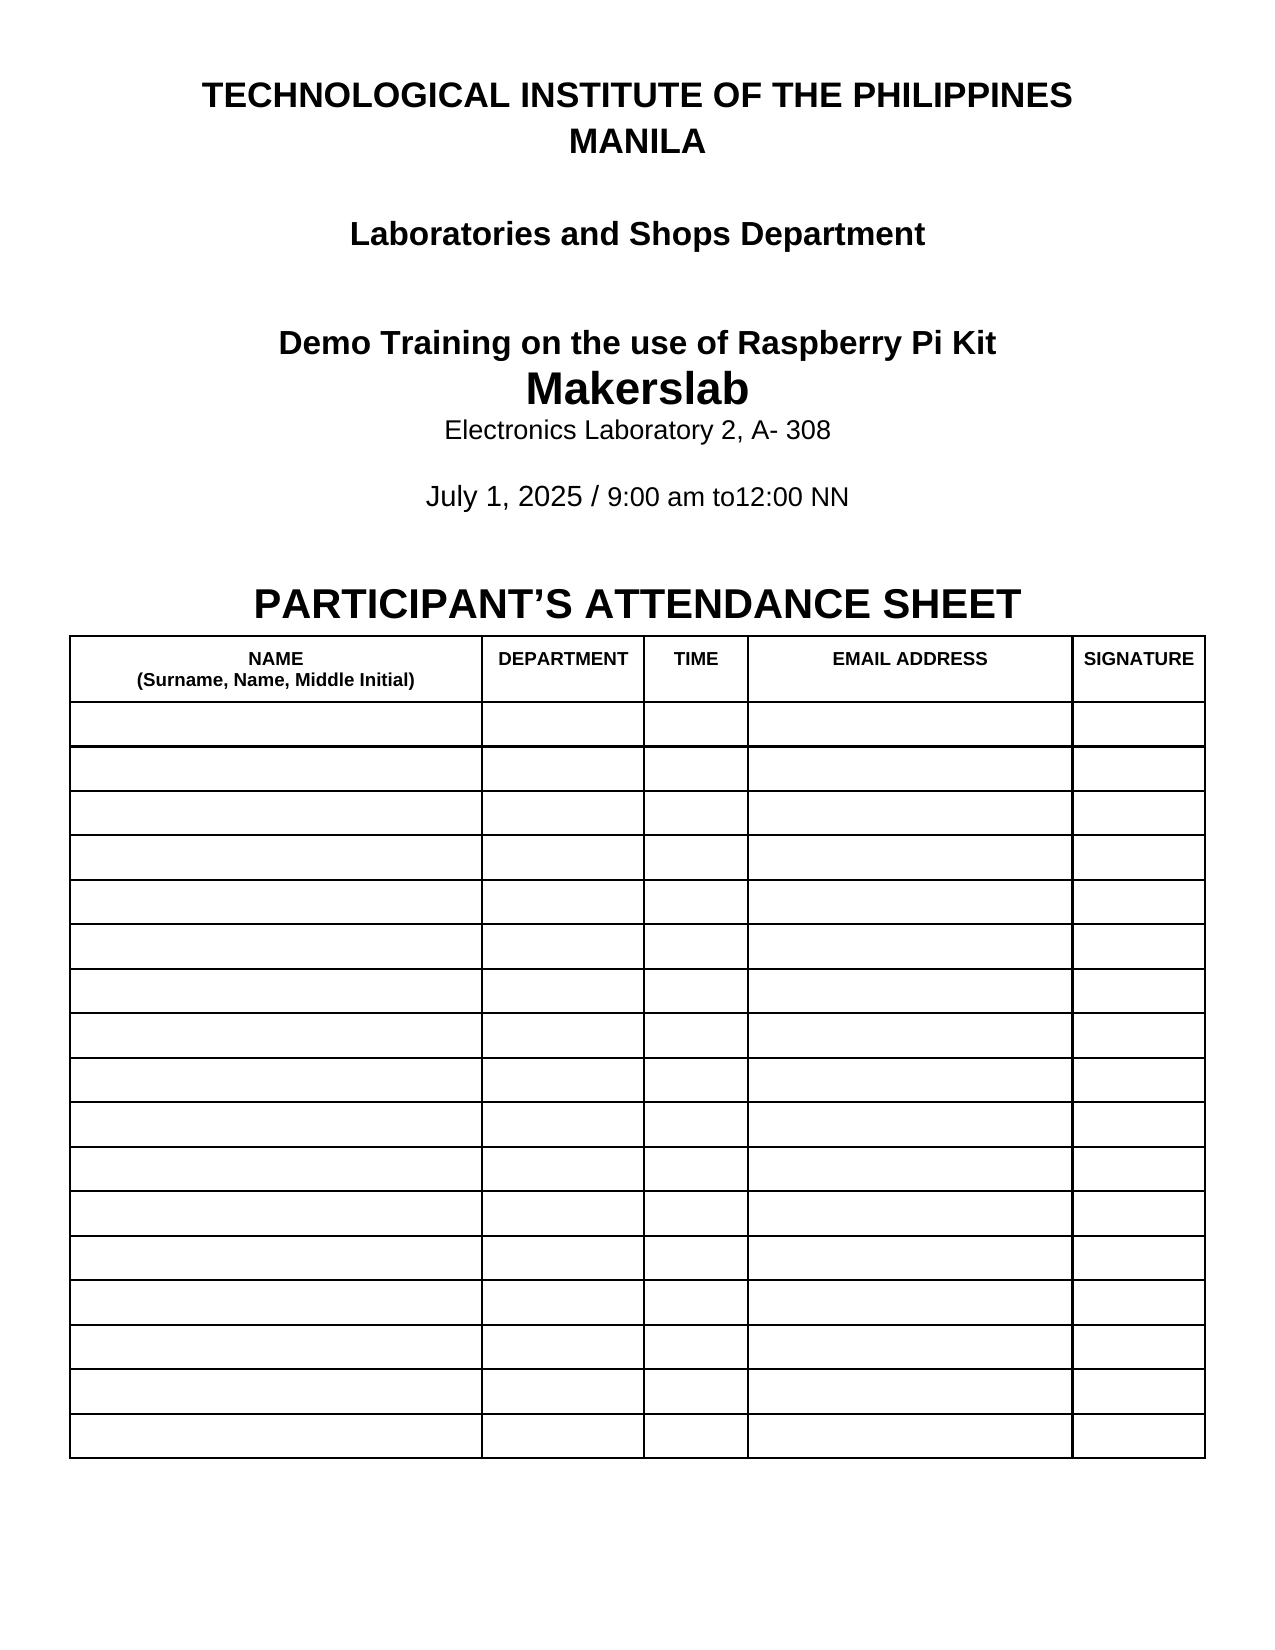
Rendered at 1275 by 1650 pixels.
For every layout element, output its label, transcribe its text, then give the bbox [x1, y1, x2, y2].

table_cell [645, 970, 747, 1012]
table_cell [71, 970, 481, 1012]
table_cell [1074, 1192, 1204, 1234]
table_cell [749, 1192, 1071, 1234]
table_cell [645, 1192, 747, 1234]
table_cell [483, 1059, 643, 1101]
table_cell [749, 792, 1071, 834]
table_cell [483, 1370, 643, 1412]
table_cell [645, 1370, 747, 1412]
table_cell [749, 1237, 1071, 1279]
table_cell [483, 836, 643, 879]
table_cell [483, 1148, 643, 1190]
table_cell [483, 703, 643, 745]
table_cell [645, 1059, 747, 1101]
table_cell [1074, 792, 1204, 834]
table_cell [1074, 1237, 1204, 1279]
table_cell [1074, 1415, 1204, 1457]
table_cell [1074, 703, 1204, 745]
table_cell [483, 881, 643, 923]
table_cell [749, 1103, 1071, 1146]
table_cell [483, 1281, 643, 1323]
table_cell [71, 1059, 481, 1101]
table_cell [1074, 1014, 1204, 1057]
table_cell [1074, 1281, 1204, 1323]
table_cell [483, 1415, 643, 1457]
table_cell [1074, 1103, 1204, 1146]
text Demo Training on the use of Raspberry Pi Kit [150, 323, 1125, 361]
table_cell [749, 881, 1071, 923]
table_cell [645, 1281, 747, 1323]
table_cell [749, 1148, 1071, 1190]
table_cell [645, 748, 747, 790]
table_cell [1074, 748, 1204, 790]
table_cell [645, 881, 747, 923]
table_cell [71, 792, 481, 834]
table_cell [749, 970, 1071, 1012]
table_cell [645, 703, 747, 745]
table_cell [645, 792, 747, 834]
text PARTICIPANT’S ATTENDANCE SHEET [150, 580, 1125, 628]
table_header NAME (Surname, Name, Middle Initial) [71, 637, 481, 701]
table_cell [1074, 1326, 1204, 1368]
table_cell [645, 1103, 747, 1146]
table_cell [483, 1192, 643, 1234]
table_cell [645, 1415, 747, 1457]
table_cell [645, 925, 747, 968]
table_cell [483, 1237, 643, 1279]
table_cell [483, 970, 643, 1012]
table_cell [645, 836, 747, 879]
table_cell [1074, 1059, 1204, 1101]
table_cell [483, 1103, 643, 1146]
table_cell [749, 1059, 1071, 1101]
table_cell [749, 1281, 1071, 1323]
table_cell [749, 1370, 1071, 1412]
table_cell [483, 748, 643, 790]
table_cell [71, 925, 481, 968]
table_cell [71, 1192, 481, 1234]
table_cell [483, 1326, 643, 1368]
table_cell [645, 1014, 747, 1057]
table_header SIGNATURE [1074, 637, 1204, 701]
text July 1, 2025 / 9:00 am to12:00 NN [150, 479, 1125, 512]
table_header TIME [645, 637, 747, 701]
table_cell [749, 1014, 1071, 1057]
table_cell [71, 1148, 481, 1190]
table_cell [483, 925, 643, 968]
table_cell [71, 1370, 481, 1412]
table_cell [483, 1014, 643, 1057]
table_cell [1074, 881, 1204, 923]
table_cell [645, 1237, 747, 1279]
table_cell [483, 792, 643, 834]
table_header DEPARTMENT [483, 637, 643, 701]
table_cell [749, 836, 1071, 879]
table_cell [71, 748, 481, 790]
table_cell [749, 1415, 1071, 1457]
table_cell [71, 703, 481, 745]
table_cell [749, 1326, 1071, 1368]
table_cell [71, 1103, 481, 1146]
table_cell [645, 1148, 747, 1190]
table_cell [71, 1415, 481, 1457]
table_cell [71, 836, 481, 879]
table_cell [1074, 925, 1204, 968]
table_header EMAIL ADDRESS [749, 637, 1071, 701]
table_cell [749, 748, 1071, 790]
table_cell [71, 1014, 481, 1057]
table_cell [71, 881, 481, 923]
table_cell [645, 1326, 747, 1368]
table_cell [1074, 1370, 1204, 1412]
table_cell [1074, 1148, 1204, 1190]
table_cell [71, 1237, 481, 1279]
table_cell [749, 925, 1071, 968]
table_cell [1074, 970, 1204, 1012]
table_cell [71, 1281, 481, 1323]
table_cell [71, 1326, 481, 1368]
table_cell [1074, 836, 1204, 879]
text Makerslab [150, 361, 1125, 414]
text Electronics Laboratory 2, A- 308 [150, 414, 1125, 445]
table_cell [749, 703, 1071, 745]
